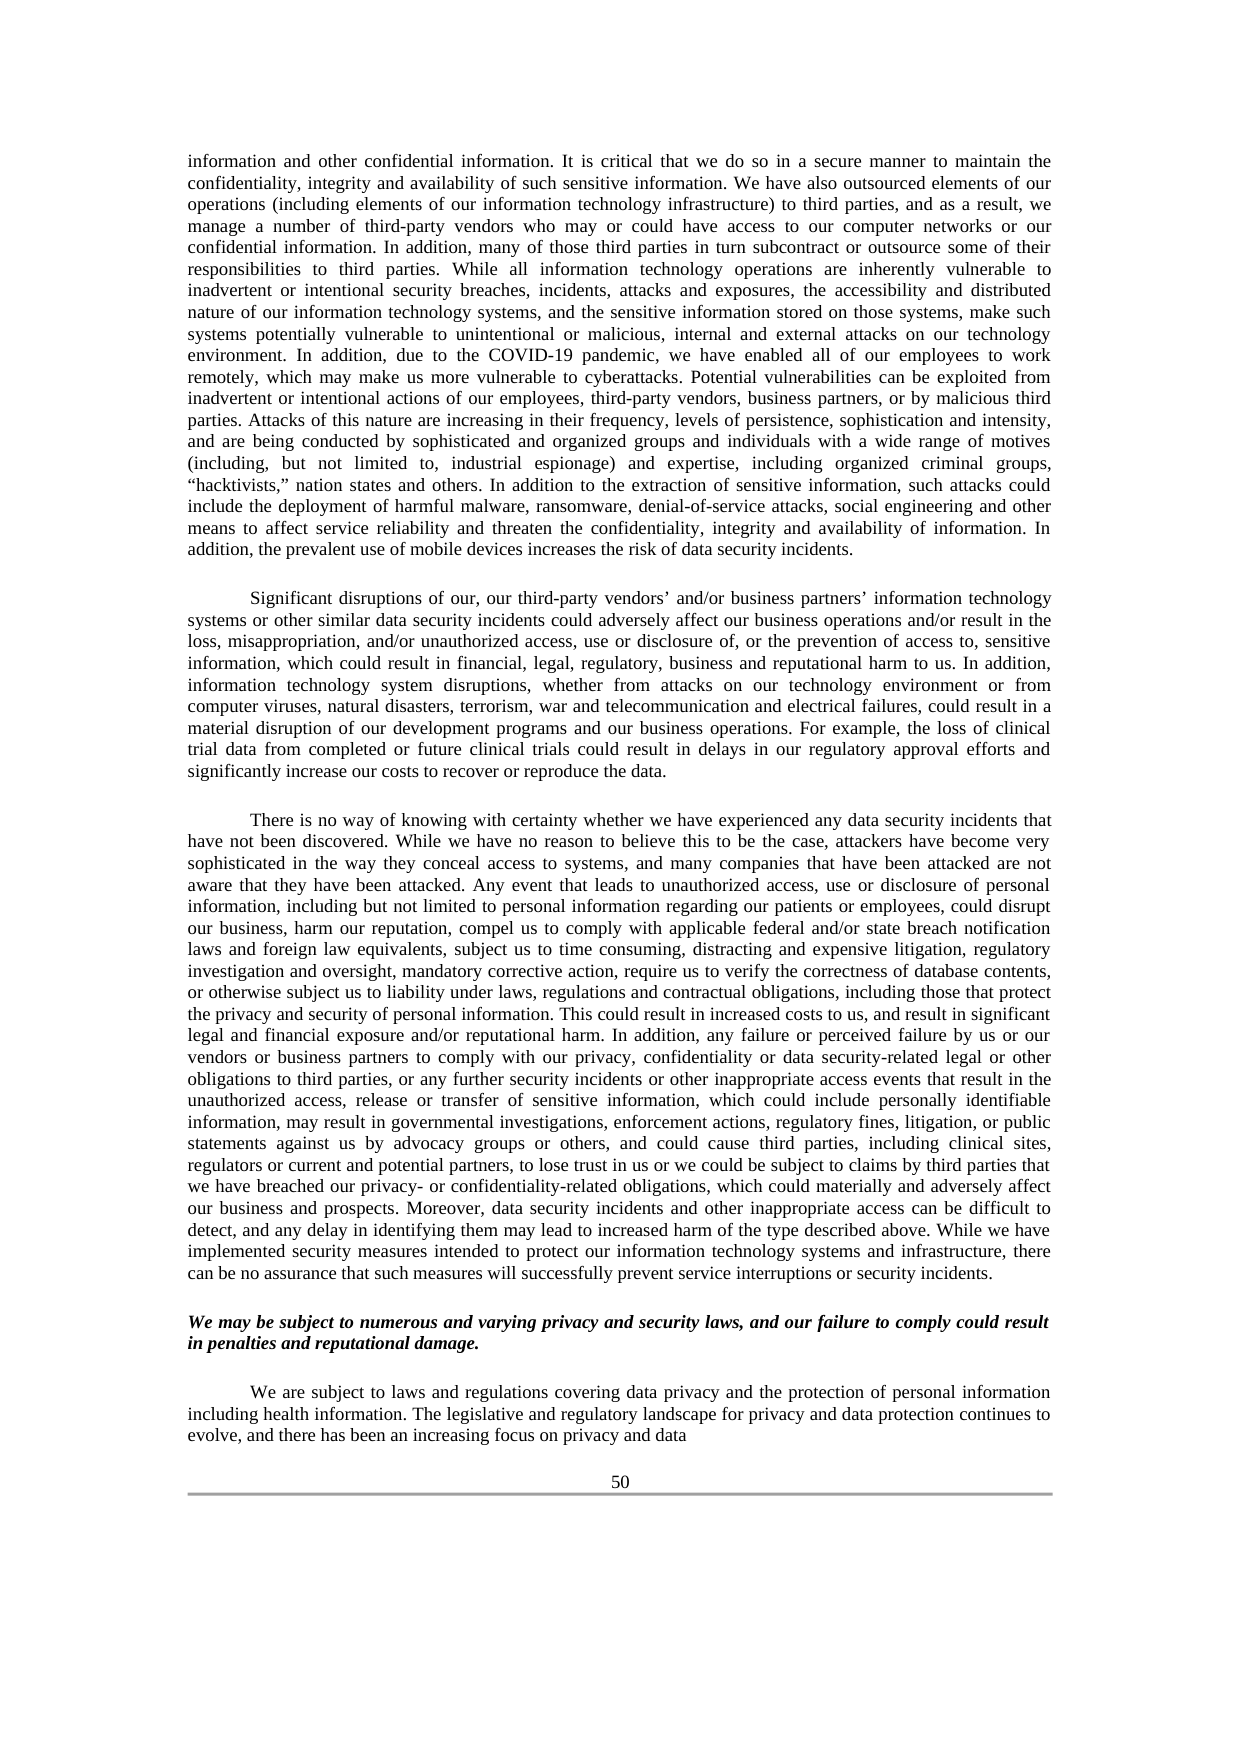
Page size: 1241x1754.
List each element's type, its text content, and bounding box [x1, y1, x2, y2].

text We are subject to laws and regulations covering data privacy and the protection of personal information including health information. The legislative and regulatory landscape for privacy and data protection continues to evolve, and there has been an increasing focus on privacy and data [187, 1381, 1053, 1446]
text 50 [187, 1471, 1053, 1492]
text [187, 150, 1053, 560]
text Significant disruptions of our, our third-party vendors’ and/or business partners’ information technology systems or other similar data security incidents could adversely affect our business operations and/or result in the loss, misappropriation, and/or unauthorized access, use or disclosure of, or the prevention of access to, sensitive information, which could result in financial, legal, regulatory, business and reputational harm to us. In addition, information technology system disruptions, whether from attacks on our technology environment or from computer viruses, natural disasters, terrorism, war and telecommunication and electrical failures, could result in a material disruption of our development programs and our business operations. For example, the loss of clinical trial data from completed or future clinical trials could result in delays in our regulatory approval efforts and significantly increase our costs to recover or reproduce the data. [187, 587, 1053, 781]
text There is no way of knowing with certainty whether we have experienced any data security incidents that have not been discovered. While we have no reason to believe this to be the case, attackers have become very sophisticated in the way they conceal access to systems, and many companies that have been attacked are not aware that they have been attacked. Any event that leads to unauthorized access, use or disclosure of personal information, including but not limited to personal information regarding our patients or employees, could disrupt our business, harm our reputation, compel us to comply with applicable federal and/or state breach notification laws and foreign law equivalents, subject us to time consuming, distracting and expensive litigation, regulatory investigation and oversight, mandatory corrective action, require us to verify the correctness of database contents, or otherwise subject us to liability under laws, regulations and contractual obligations, including those that protect the privacy and security of personal information. This could result in increased costs to us, and result in significant legal and financial exposure and/or reputational harm. In addition, any failure or perceived failure by us or our vendors or business partners to comply with our privacy, confidentiality or data security-related legal or other obligations to third parties, or any further security incidents or other inappropriate access events that result in the unauthorized access, release or transfer of sensitive information, which could include personally identifiable information, may result in governmental investigations, enforcement actions, regulatory fines, litigation, or public statements against us by advocacy groups or others, and could cause third parties, including clinical sites, regulators or current and potential partners, to lose trust in us or we could be subject to claims by third parties that we have breached our privacy- or confidentiality-related obligations, which could materially and adversely affect our business and prospects. Moreover, data security incidents and other inappropriate access can be difficult to detect, and any delay in identifying them may lead to increased harm of the type described above. While we have implemented security measures intended to protect our information technology systems and infrastructure, there can be no assurance that such measures will successfully prevent service interruptions or security incidents. [187, 809, 1053, 1283]
text We may be subject to numerous and varying privacy and security laws, and our failure to comply could result in penalties and reputational damage. [187, 1311, 1053, 1354]
